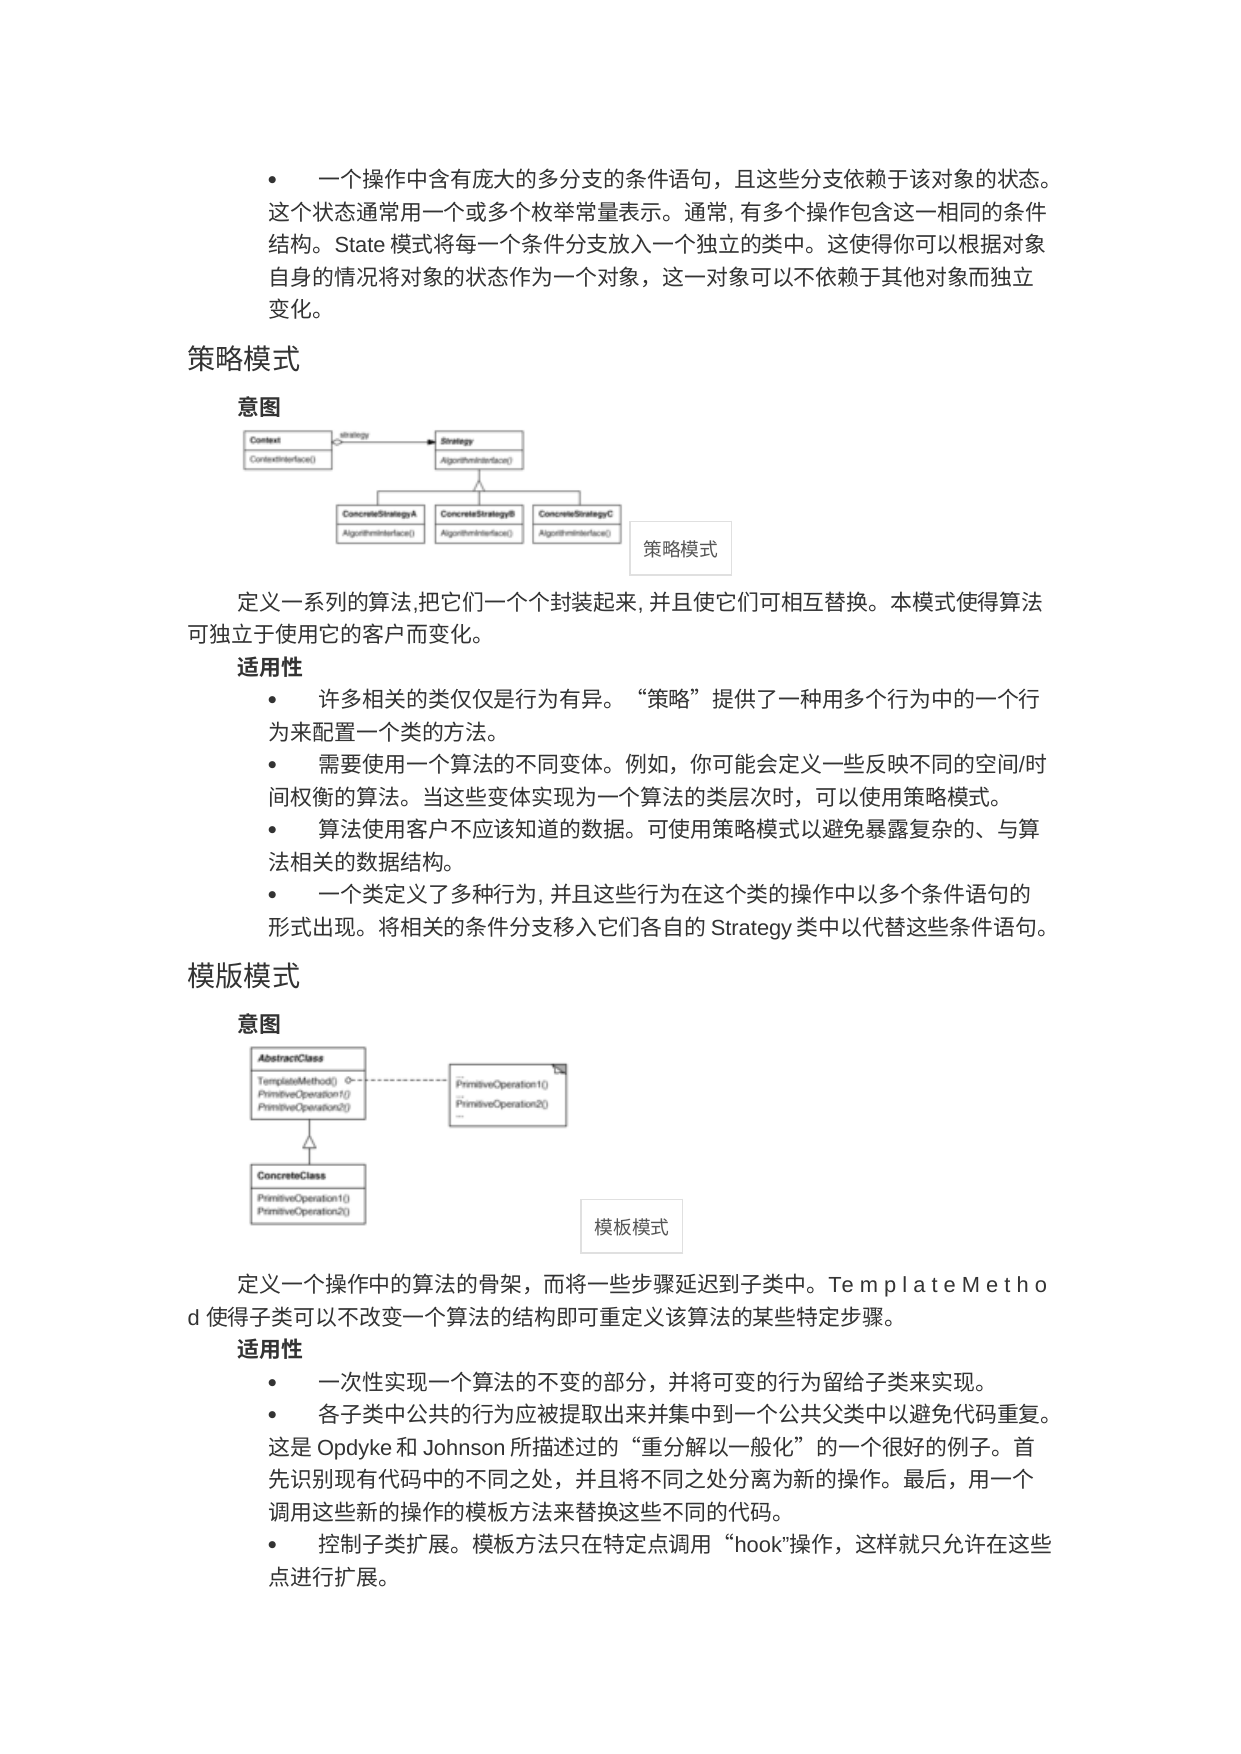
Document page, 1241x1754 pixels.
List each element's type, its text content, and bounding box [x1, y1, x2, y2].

text 意图 [187, 1007, 1053, 1039]
text 定义一个操作中的算法的骨架，而将一些步骤延迟到子类中。Te m p l a t e M e t h o d 使得子类可以不改变一个算法的结构即可重定义该算法的某些特定步骤。 [187, 1267, 1053, 1332]
text 意图 [187, 389, 1053, 422]
list 许多相关的类仅仅是行为有异。“策略”提供了一种用多个行为中的一个行为来配置一个类的方法。 [269, 682, 1053, 747]
list 控制子类扩展。模板方法只在特定点调用“hook”操作，这样就只允许在这些点进行扩展。 [269, 1527, 1053, 1592]
list 一个类定义了多种行为, 并且这些行为在这个类的操作中以多个条件语句的形式出现。将相关的条件分支移入它们各自的Strategy类中以代替这些条件语句。 [269, 877, 1053, 942]
text 定义一系列的算法,把它们一个个封装起来, 并且使它们可相互替换。本模式使得算法可独立于使用它的客户而变化。 [187, 584, 1053, 649]
list 算法使用客户不应该知道的数据。可使用策略模式以避免暴露复杂的、与算法相关的数据结构。 [269, 812, 1053, 877]
picture [237, 422, 629, 557]
list 一个操作中含有庞大的多分支的条件语句，且这些分支依赖于该对象的状态。这个状态通常用一个或多个枚举常量表示。通常, 有多个操作包含这一相同的条件结构。State模式将每一个条件分支放入一个独立的类中。这使得你可以根据对象自身的情况将对象的状态作为一个对象，这一对象可以不依赖于其他对象而独立变化。 [269, 162, 1053, 324]
text 模版模式 [187, 942, 1053, 1007]
list 一次性实现一个算法的不变的部分，并将可变的行为留给子类来实现。 [269, 1364, 1053, 1397]
list 各子类中公共的行为应被提取出来并集中到一个公共父类中以避免代码重复。这是Opdyke和Johnson所描述过的“重分解以一般化”的一个很好的例子。首先识别现有代码中的不同之处，并且将不同之处分离为新的操作。最后，用一个调用这些新的操作的模板方法来替换这些不同的代码。 [269, 1397, 1053, 1527]
text 适用性 [187, 649, 1053, 682]
picture [237, 1039, 581, 1235]
text 策略模式 [187, 324, 1053, 389]
text 适用性 [187, 1332, 1053, 1364]
list 需要使用一个算法的不同变体。例如，你可能会定义一些反映不同的空间/时间权衡的算法。当这些变体实现为一个算法的类层次时，可以使用策略模式。 [269, 747, 1053, 812]
